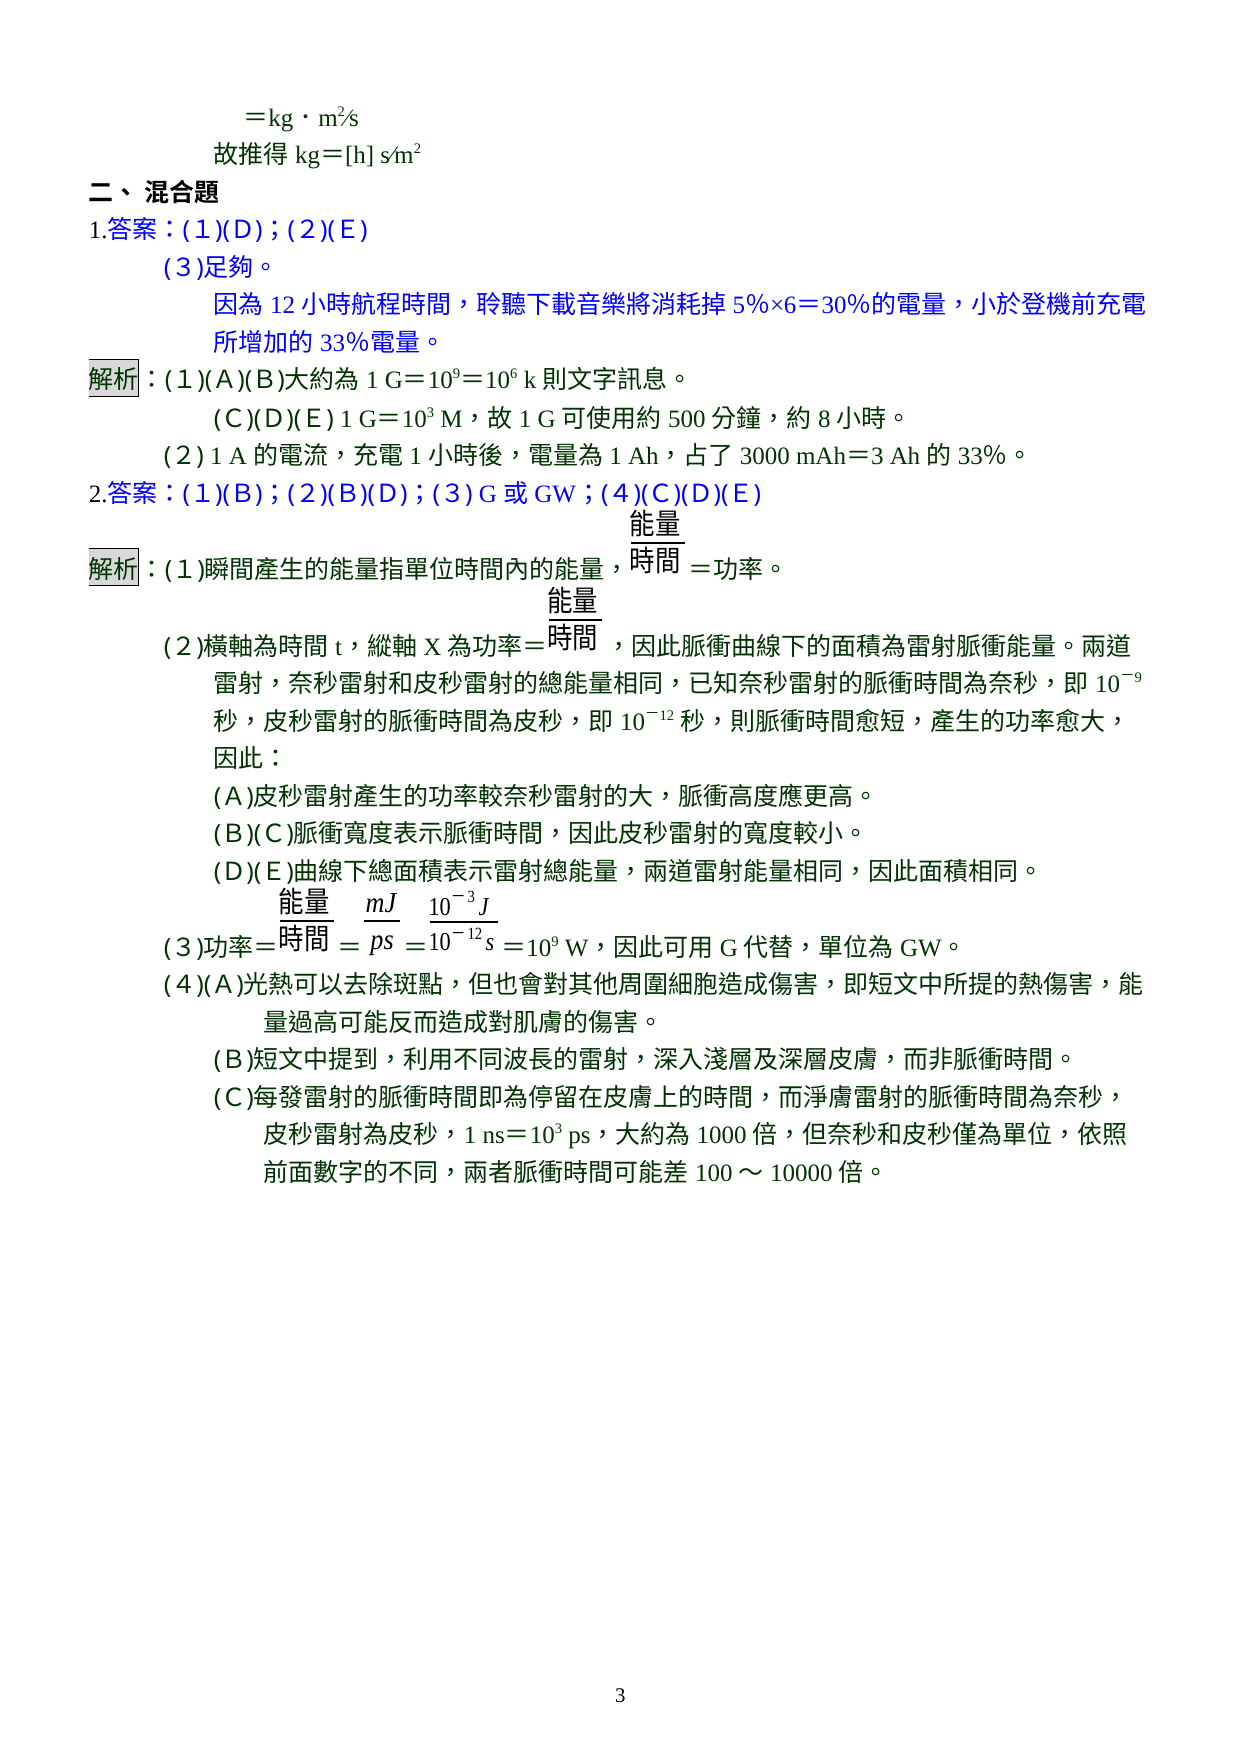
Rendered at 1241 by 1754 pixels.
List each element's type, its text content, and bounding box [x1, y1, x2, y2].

text (Ｃ)每發雷射的脈衝時間即為停留在皮膚上的時間，而淨膚雷射的脈衝時間為奈秒，皮秒雷射為皮秒，1 ns＝103 ps，大約為 1000 倍，但奈秒和皮秒僅為單位，依照前面數字的不同，兩者脈衝時間可能差 100 ～ 10000 倍。 [213, 1076, 1152, 1188]
text (３)功率＝＝＝＝109 W，因此可用 G 代替，單位為 GW。 [163, 887, 1152, 963]
text 2.答案：(１)(Ｂ)；(２)(Ｂ)(Ｄ)；(３) G 或 GW；(４)(Ｃ)(Ｄ)(Ｅ) [88, 472, 1152, 509]
text 因為 12 小時航程時間，聆聽下載音樂將消耗掉 5％×6＝30％的電量，小於登機前充電所增加的 33％電量。 [213, 283, 1152, 358]
text (Ｄ)(Ｅ)曲線下總面積表示雷射總能量，兩道雷射能量相同，因此面積相同。 [213, 850, 1152, 887]
text (Ｃ)(Ｄ)(Ｅ) G＝M，故 G 可使用約 500 分鐘，約 8 小時。 [213, 397, 1152, 434]
text (Ｂ)(Ｃ)脈衝寬度表示脈衝時間，因此皮秒雷射的寬度較小。 [213, 812, 1152, 850]
text (２)橫軸為時間 t，縱軸 X 為功率＝，因此脈衝曲線下的面積為雷射脈衝能量。兩道雷射，奈秒雷射和皮秒雷射的總能量相同，已知奈秒雷射的脈衝時間為奈秒，即 10－9 秒，皮秒雷射的脈衝時間為皮秒，即 10－12 秒，則脈衝時間愈短，產生的功率愈大，因此： [163, 586, 1152, 775]
text (Ａ)皮秒雷射產生的功率較奈秒雷射的大，脈衝高度應更高。 [213, 775, 1152, 812]
text 混合題 [88, 171, 1152, 208]
text (２) A 的電流，充電 1 小時後，電量為 1 Ah，占了 3000 mAh＝3 Ah 的 33％。 [163, 434, 1152, 472]
text 解析：(１)(Ａ)(Ｂ)大約為 1 G＝109＝106 k 則文字訊息。 [139, 358, 1152, 397]
text (３)足夠。 [163, 246, 1152, 283]
text 解析：(１)瞬間產生的能量指單位時間內的能量，＝功率。 [88, 509, 1152, 586]
text (Ｂ)短文中提到，利用不同波長的雷射，深入淺層及深層皮膚，而非脈衝時間。 [213, 1038, 1152, 1076]
text (４)(Ａ)光熱可以去除斑點，但也會對其他周圍細胞造成傷害，即短文中所提的熱傷害，能量過高可能反而造成對肌膚的傷害。 [163, 963, 1152, 1038]
text 1.答案：(１)(Ｄ)；(２)(Ｅ) [88, 208, 1152, 246]
text 故推得 kg＝[h] s∕m2 [213, 133, 1152, 171]
text ＝kg．m2∕s [243, 96, 1152, 133]
